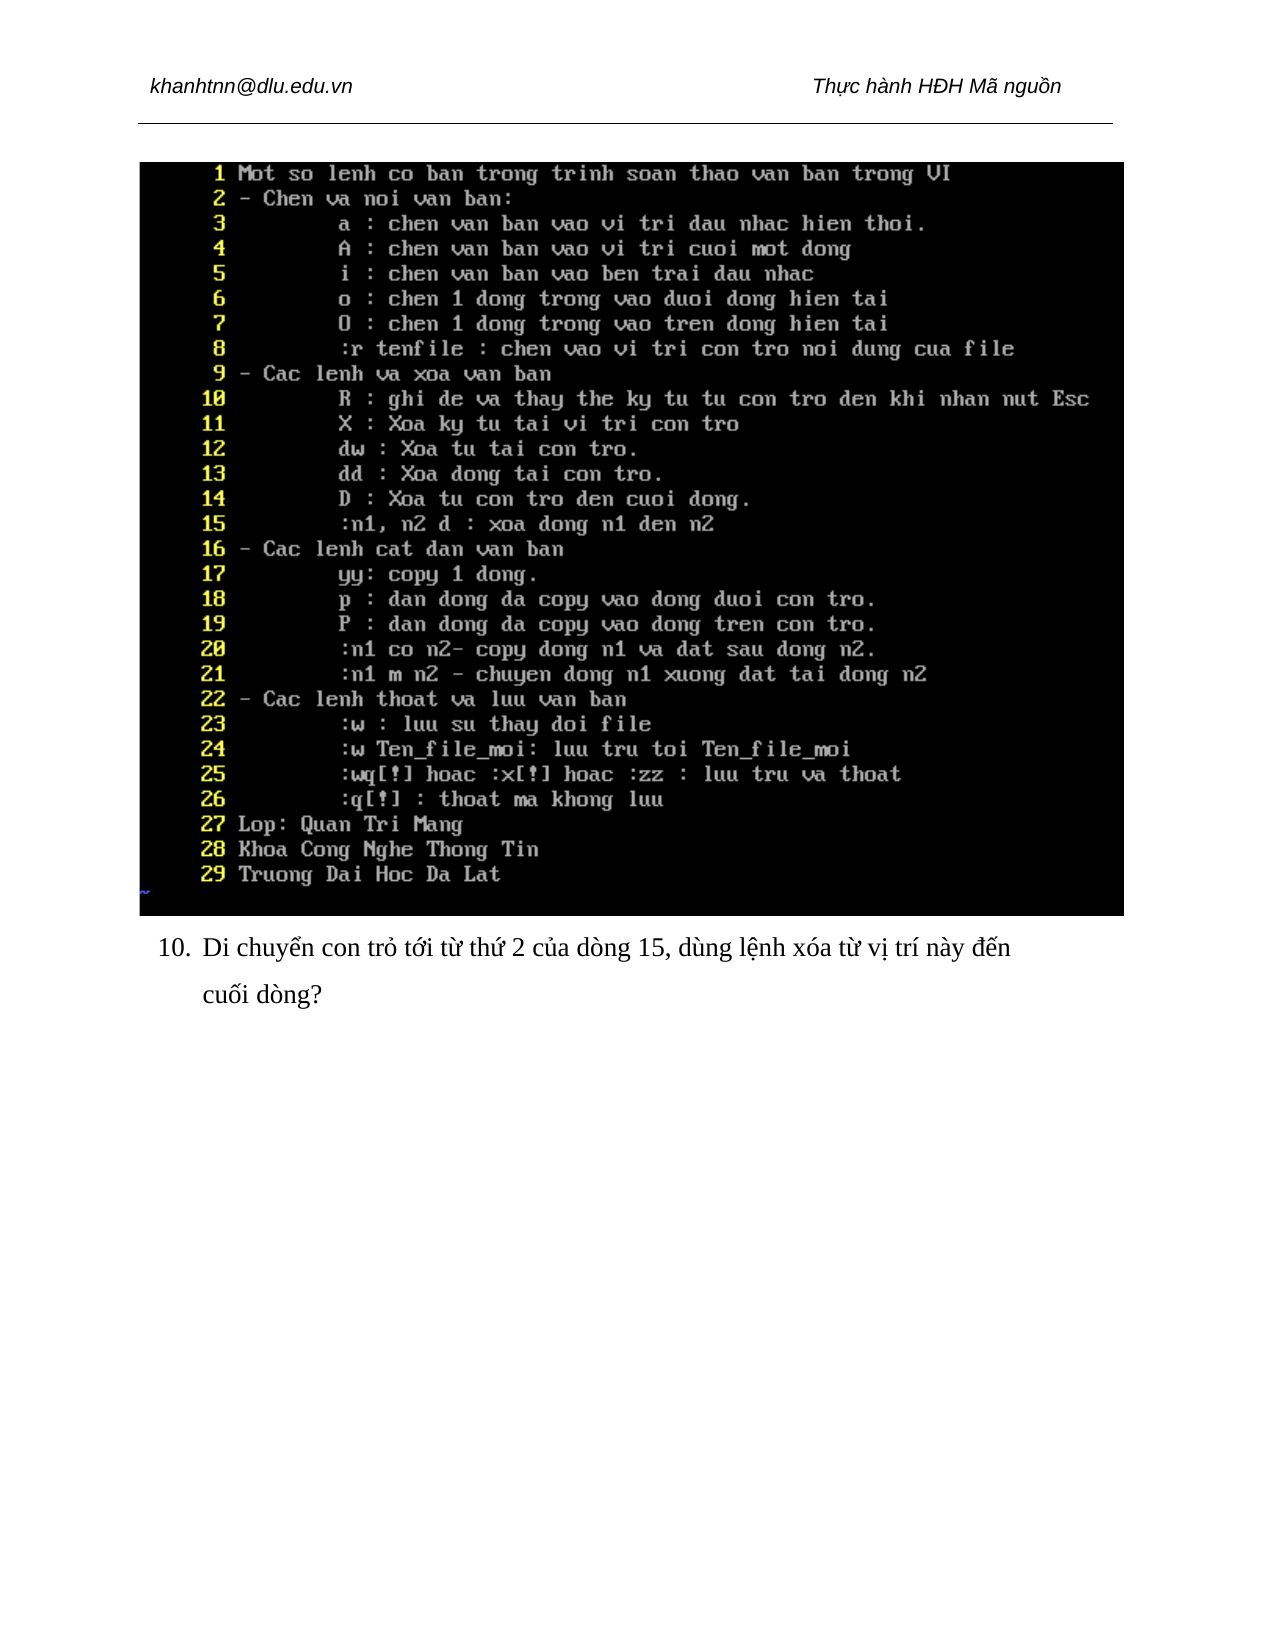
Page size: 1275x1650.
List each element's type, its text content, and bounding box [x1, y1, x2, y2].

list Di chuyển con trỏ tới từ thứ 2 của dòng 15, dùng lệnh xóa từ vị trí này đến cuối dòng? [157, 931, 1064, 1009]
picture [139, 162, 1124, 916]
